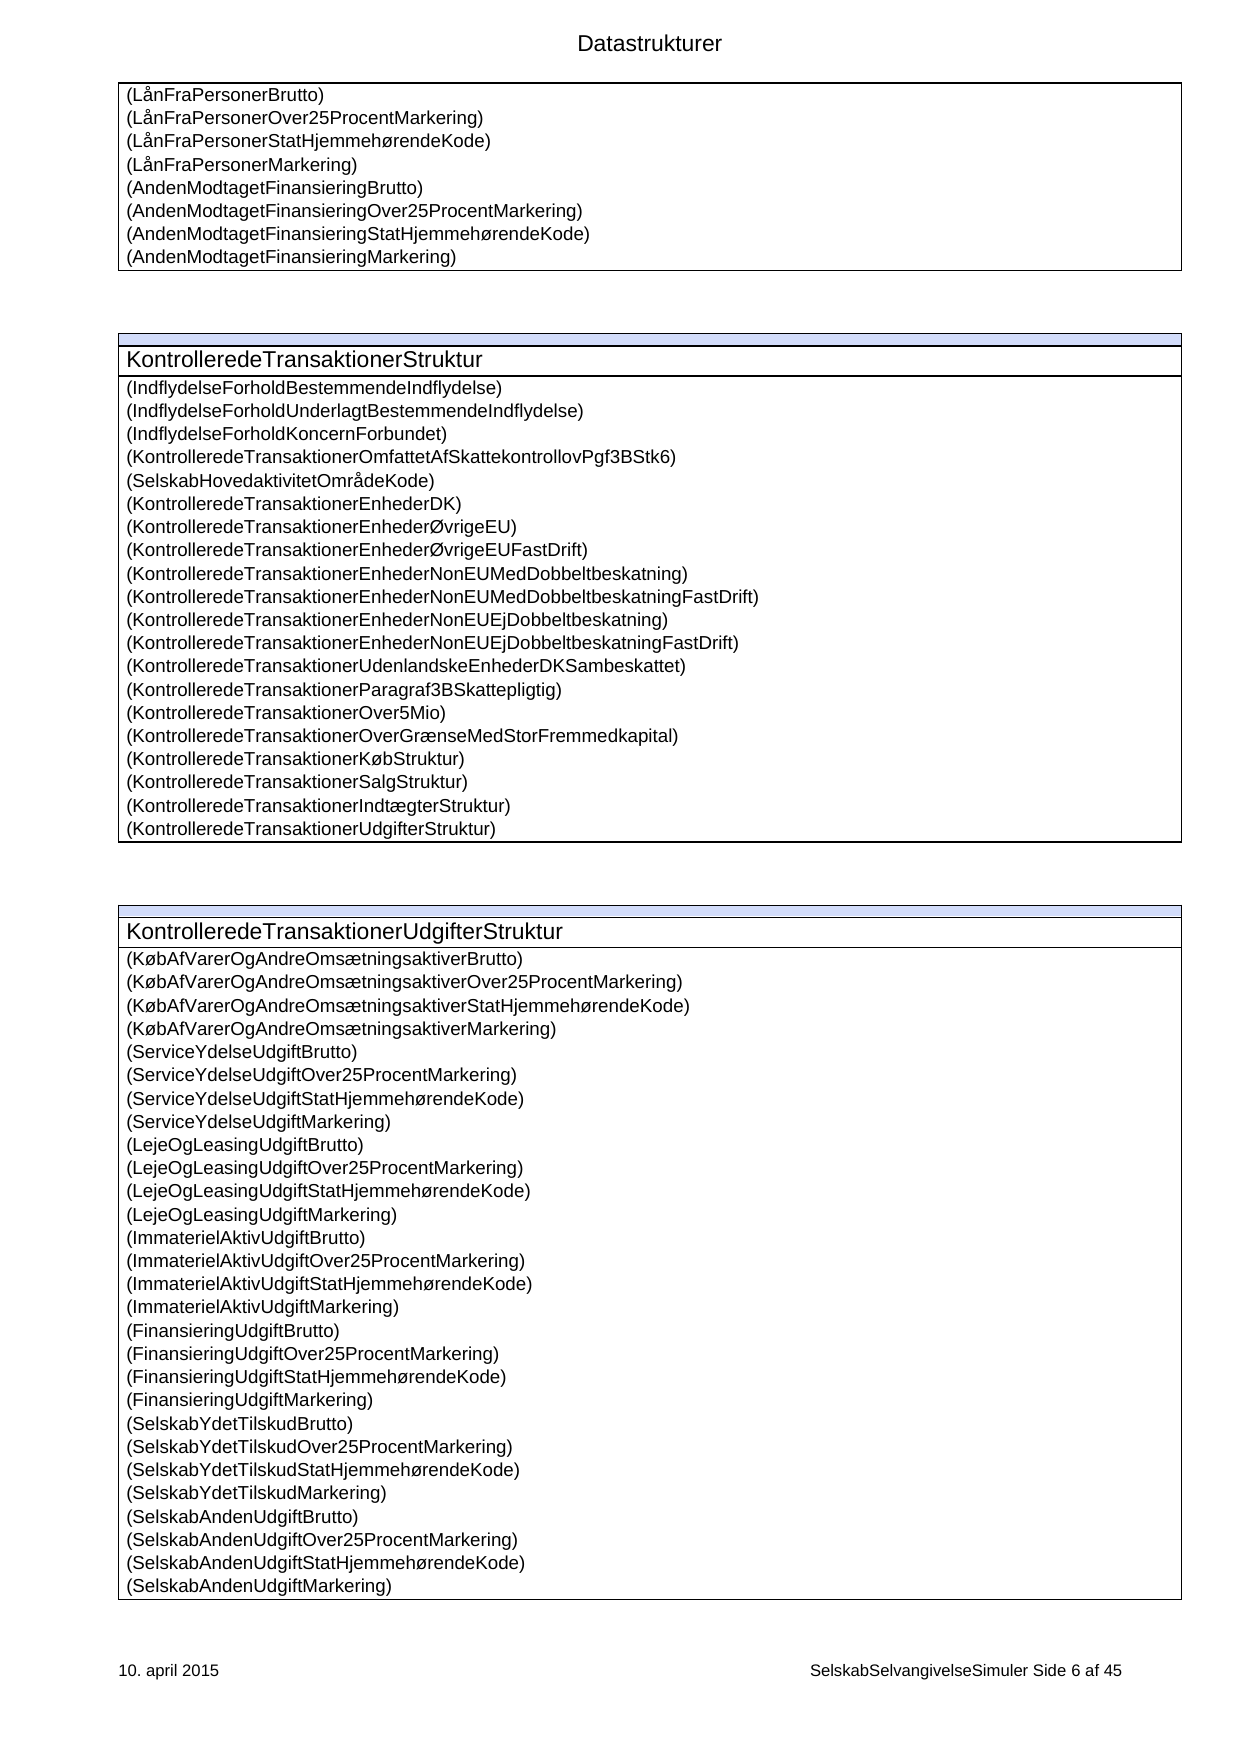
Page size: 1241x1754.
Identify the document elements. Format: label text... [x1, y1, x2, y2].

table_cell (KøbAfVarerOgAndreOmsætningsaktiverBrutto) (KøbAfVarerOgAndreOmsætningsaktiverOver25ProcentMarkering) (KøbAfVarerOgAndreOmsætningsaktiverStatHjemmehørendeKode) (KøbAfVarerOgAndreOmsætningsaktiverMarkering) (ServiceYdelseUdgiftBrutto) (ServiceYdelseUdgiftOver25ProcentMarkering) (ServiceYdelseUdgiftStatHjemmehørendeKode) (ServiceYdelseUdgiftMarkering) (LejeOgLeasingUdgiftBrutto) (LejeOgLeasingUdgiftOver25ProcentMarkering) (LejeOgLeasingUdgiftStatHjemmehørendeKode) (LejeOgLeasingUdgiftMarkering) (ImmaterielAktivUdgiftBrutto) (ImmaterielAktivUdgiftOver25ProcentMarkering) (ImmaterielAktivUdgiftStatHjemmehørendeKode) (ImmaterielAktivUdgiftMarkering) (FinansieringUdgiftBrutto) (FinansieringUdgiftOver25ProcentMarkering) (FinansieringUdgiftStatHjemmehørendeKode) (FinansieringUdgiftMarkering) (SelskabYdetTilskudBrutto) (SelskabYdetTilskudOver25ProcentMarkering) (SelskabYdetTilskudStatHjemmehørendeKode) (SelskabYdetTilskudMarkering) (SelskabAndenUdgiftBrutto) (SelskabAndenUdgiftOver25ProcentMarkering) (SelskabAndenUdgiftStatHjemmehørendeKode) (SelskabAndenUdgiftMarkering) [119, 948, 1181, 1599]
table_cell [119, 84, 1181, 270]
table_cell KontrolleredeTransaktionerUdgifterStruktur [119, 918, 1181, 946]
table_header [119, 334, 1181, 345]
table_cell (IndflydelseForholdBestemmendeIndflydelse) (IndflydelseForholdUnderlagtBestemmendeIndflydelse) (IndflydelseForholdKoncernForbundet) (KontrolleredeTransaktionerOmfattetAfSkattekontrollovPgf3BStk6) (SelskabHovedaktivitetOmrådeKode) (KontrolleredeTransaktionerEnhederDK) (KontrolleredeTransaktionerEnhederØvrigeEU) (KontrolleredeTransaktionerEnhederØvrigeEUFastDrift) (KontrolleredeTransaktionerEnhederNonEUMedDobbeltbeskatning) (KontrolleredeTransaktionerEnhederNonEUMedDobbeltbeskatningFastDrift) (KontrolleredeTransaktionerEnhederNonEUEjDobbeltbeskatning) (KontrolleredeTransaktionerEnhederNonEUEjDobbeltbeskatningFastDrift) (KontrolleredeTransaktionerUdenlandskeEnhederDKSambeskattet) (KontrolleredeTransaktionerParagraf3BSkattepligtig) (KontrolleredeTransaktionerOver5Mio) (KontrolleredeTransaktionerOverGrænseMedStorFremmedkapital) (KontrolleredeTransaktionerKøbStruktur) (KontrolleredeTransaktionerSalgStruktur) (KontrolleredeTransaktionerIndtægterStruktur) (KontrolleredeTransaktionerUdgifterStruktur) [119, 377, 1181, 841]
table_cell KontrolleredeTransaktionerStruktur [119, 347, 1181, 375]
table_header [119, 906, 1181, 916]
